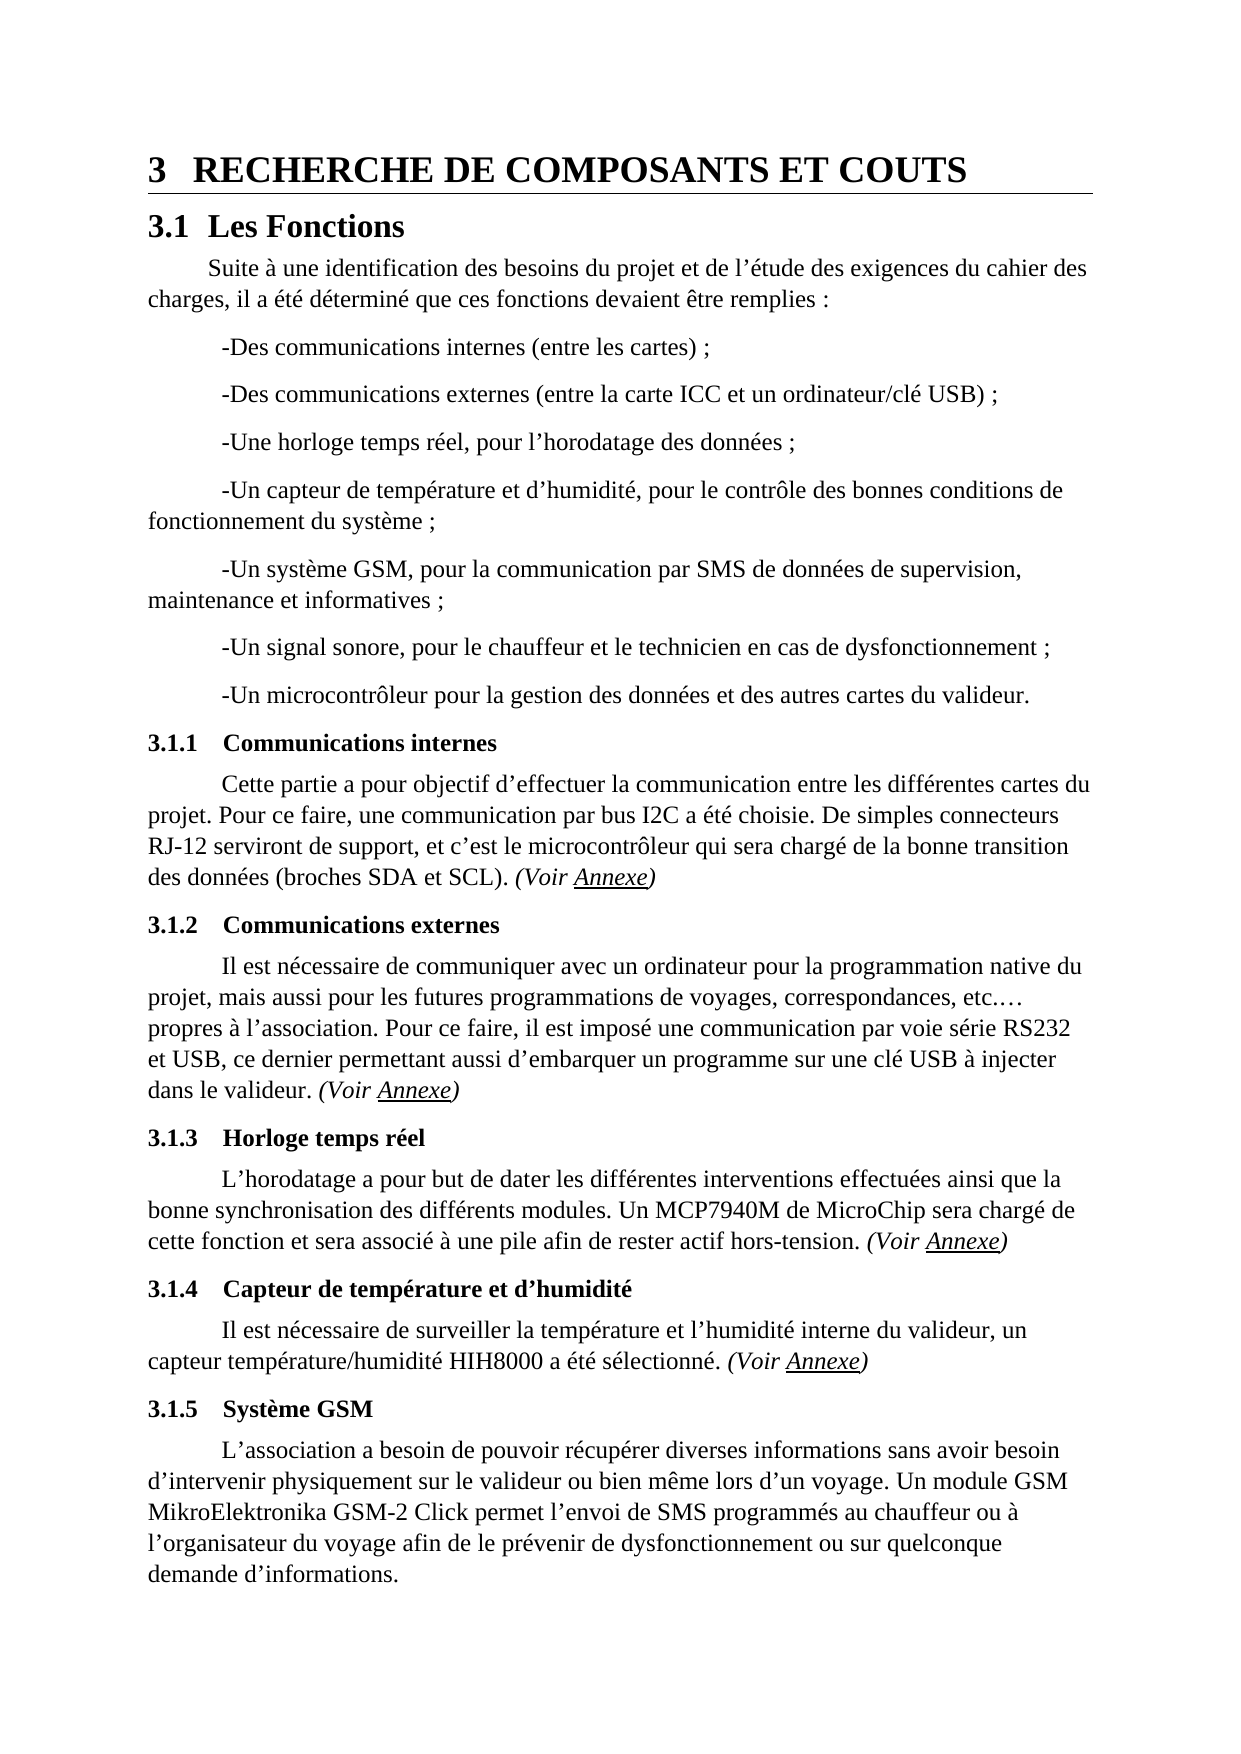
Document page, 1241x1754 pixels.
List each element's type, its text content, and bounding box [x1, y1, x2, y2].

subtitle Communications externes [148, 910, 1093, 939]
subtitle Système GSM [148, 1394, 1093, 1423]
text -Des communications externes (entre la carte ICC et un ordinateur/clé USB) ; [148, 379, 1093, 408]
text L’horodatage a pour but de dater les différentes interventions effectuées ainsi que la bonne synchronisation des différents modules. Un MCP7940M de MicroChip sera chargé de cette fonction et sera associé à une pile afin de rester actif hors-tension. (Voir Annexe) [148, 1164, 1093, 1255]
text Cette partie a pour objectif d’effectuer la communication entre les différentes cartes du projet. Pour ce faire, une communication par bus I2C a été choisie. De simples connecteurs RJ-12 serviront de support, et c’est le microcontrôleur qui sera chargé de la bonne transition des données (broches SDA et SCL). (Voir Annexe) [148, 769, 1093, 891]
subtitle Les Fonctions [148, 206, 1093, 245]
text Il est nécessaire de surveiller la température et l’humidité interne du valideur, un capteur température/humidité HIH8000 a été sélectionné. (Voir Annexe) [148, 1315, 1093, 1375]
text -Un système GSM, pour la communication par SMS de données de supervision, maintenance et informatives ; [148, 554, 1093, 613]
text -Un signal sonore, pour le chauffeur et le technicien en cas de dysfonctionnement ; [148, 632, 1093, 661]
text -Un microcontrôleur pour la gestion des données et des autres cartes du valideur. [148, 680, 1093, 709]
text Il est nécessaire de communiquer avec un ordinateur pour la programmation native du projet, mais aussi pour les futures programmations de voyages, correspondances, etc.… propres à l’association. Pour ce faire, il est imposé une communication par voie série RS232 et USB, ce dernier permettant aussi d’embarquer un programme sur une clé USB à injecter dans le valideur. (Voir Annexe) [148, 951, 1093, 1104]
text -Une horloge temps réel, pour l’horodatage des données ; [148, 427, 1093, 456]
text Suite à une identification des besoins du projet et de l’étude des exigences du cahier des charges, il a été déterminé que ces fonctions devaient être remplies : [148, 253, 1093, 313]
text -Des communications internes (entre les cartes) ; [148, 332, 1093, 361]
subtitle Recherche de composants et couts [148, 148, 1093, 193]
subtitle Communications internes [148, 728, 1093, 757]
text L’association a besoin de pouvoir récupérer diverses informations sans avoir besoin d’intervenir physiquement sur le valideur ou bien même lors d’un voyage. Un module GSM MikroElektronika GSM-2 Click permet l’envoi de SMS programmés au chauffeur ou à l’organisateur du voyage afin de le prévenir de dysfonctionnement ou sur quelconque demande d’informations. [148, 1435, 1093, 1588]
subtitle Capteur de température et d’humidité [148, 1274, 1093, 1303]
subtitle Horloge temps réel [148, 1123, 1093, 1152]
text -Un capteur de température et d’humidité, pour le contrôle des bonnes conditions de fonctionnement du système ; [148, 475, 1093, 535]
